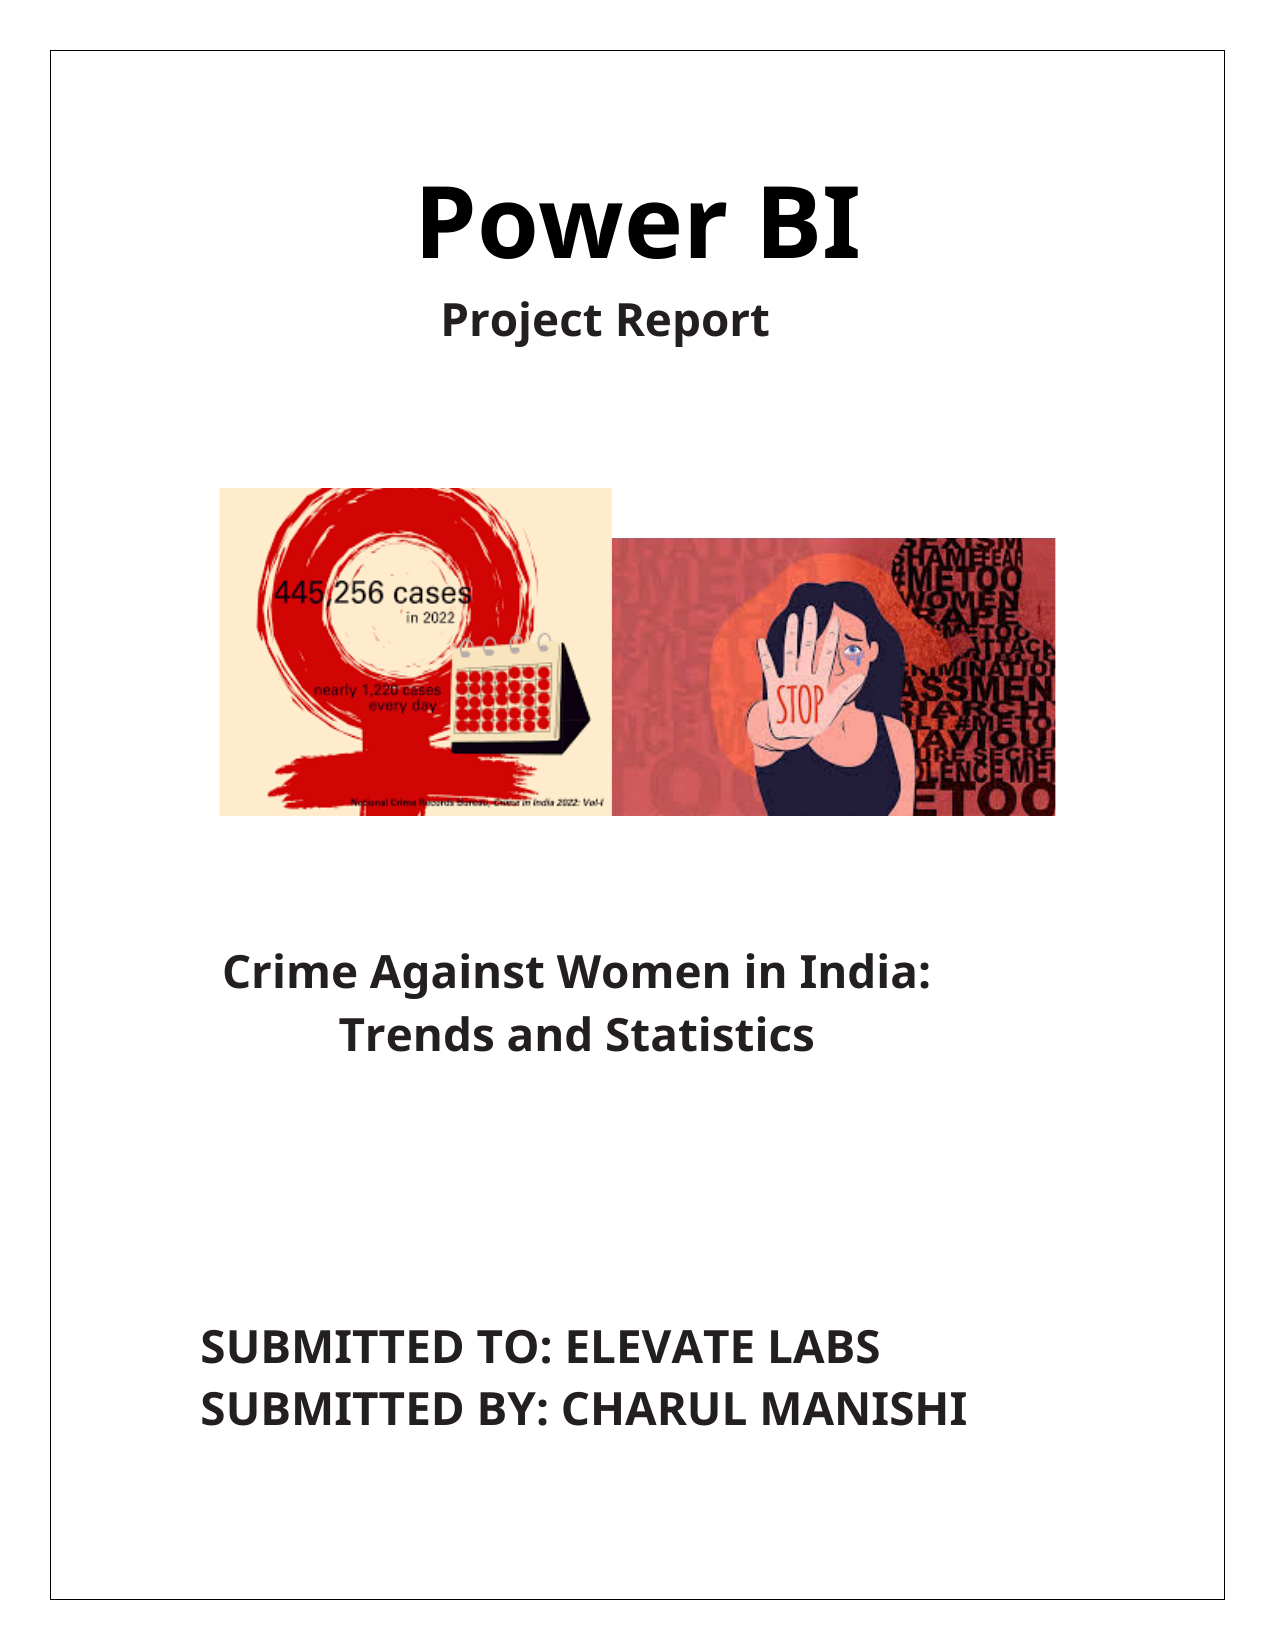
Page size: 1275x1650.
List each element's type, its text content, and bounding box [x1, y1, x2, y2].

text Crime Against Women in India: Trends and Statistics [164, 940, 989, 1065]
text SUBMITTED TO: ELEVATE LABS [164, 1314, 989, 1377]
text SUBMITTED BY: CHARUL MANISHI [164, 1377, 989, 1439]
picture [219, 488, 1056, 816]
text Power BI [150, 151, 1125, 287]
text Project Report [150, 287, 989, 350]
